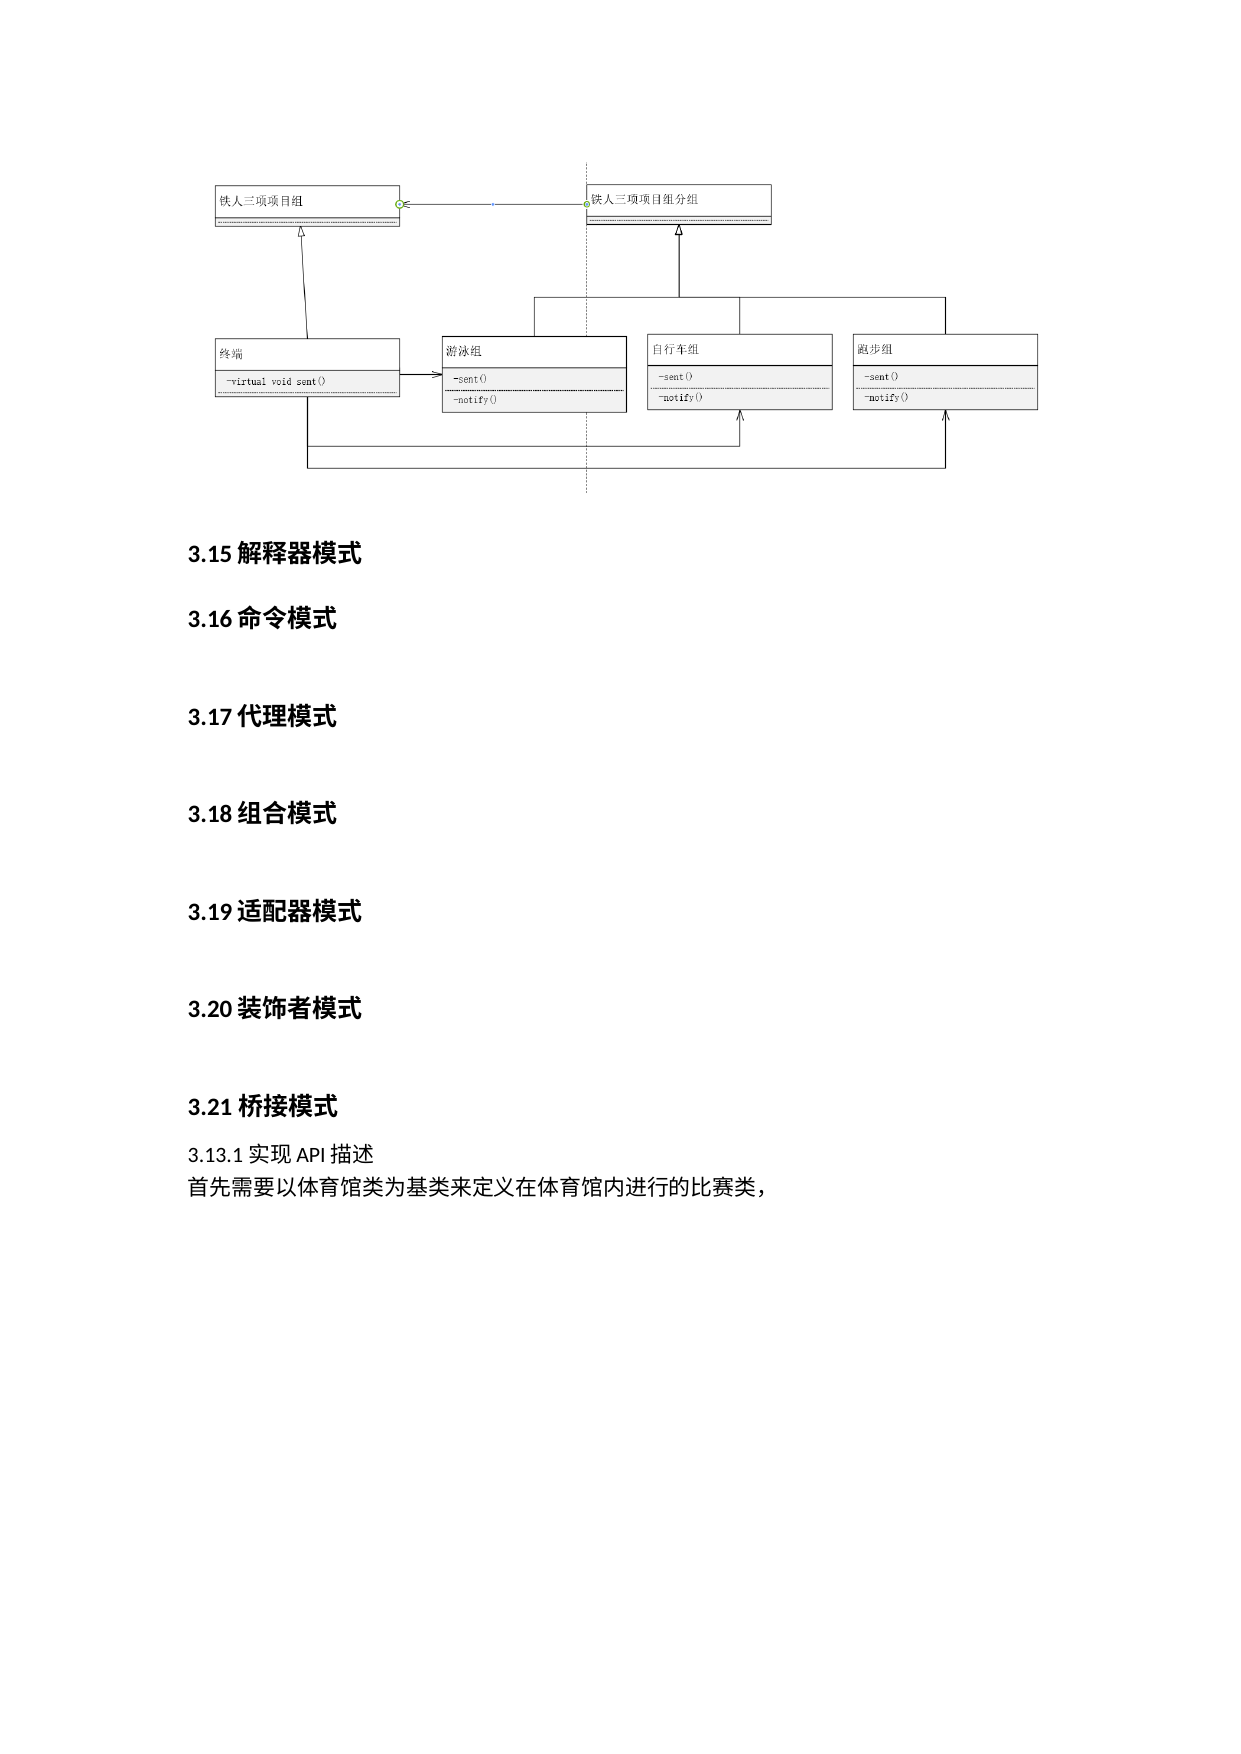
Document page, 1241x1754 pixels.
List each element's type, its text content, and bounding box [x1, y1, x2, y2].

text 3.19适配器模式 [187, 877, 1053, 942]
text 3.20装饰者模式 [187, 974, 1053, 1039]
text 3.16命令模式 [187, 584, 1053, 649]
picture [187, 162, 1053, 493]
text 3.17代理模式 [187, 682, 1053, 747]
text 3.21 桥接模式 [187, 1072, 1053, 1137]
text 3.18组合模式 [187, 779, 1053, 844]
text 3.13.1 实现API描述 [187, 1137, 1053, 1169]
text 首先需要以体育馆类为基类来定义在体育馆内进行的比赛类， [187, 1169, 1053, 1202]
text 3.15解释器模式 [187, 519, 1053, 584]
